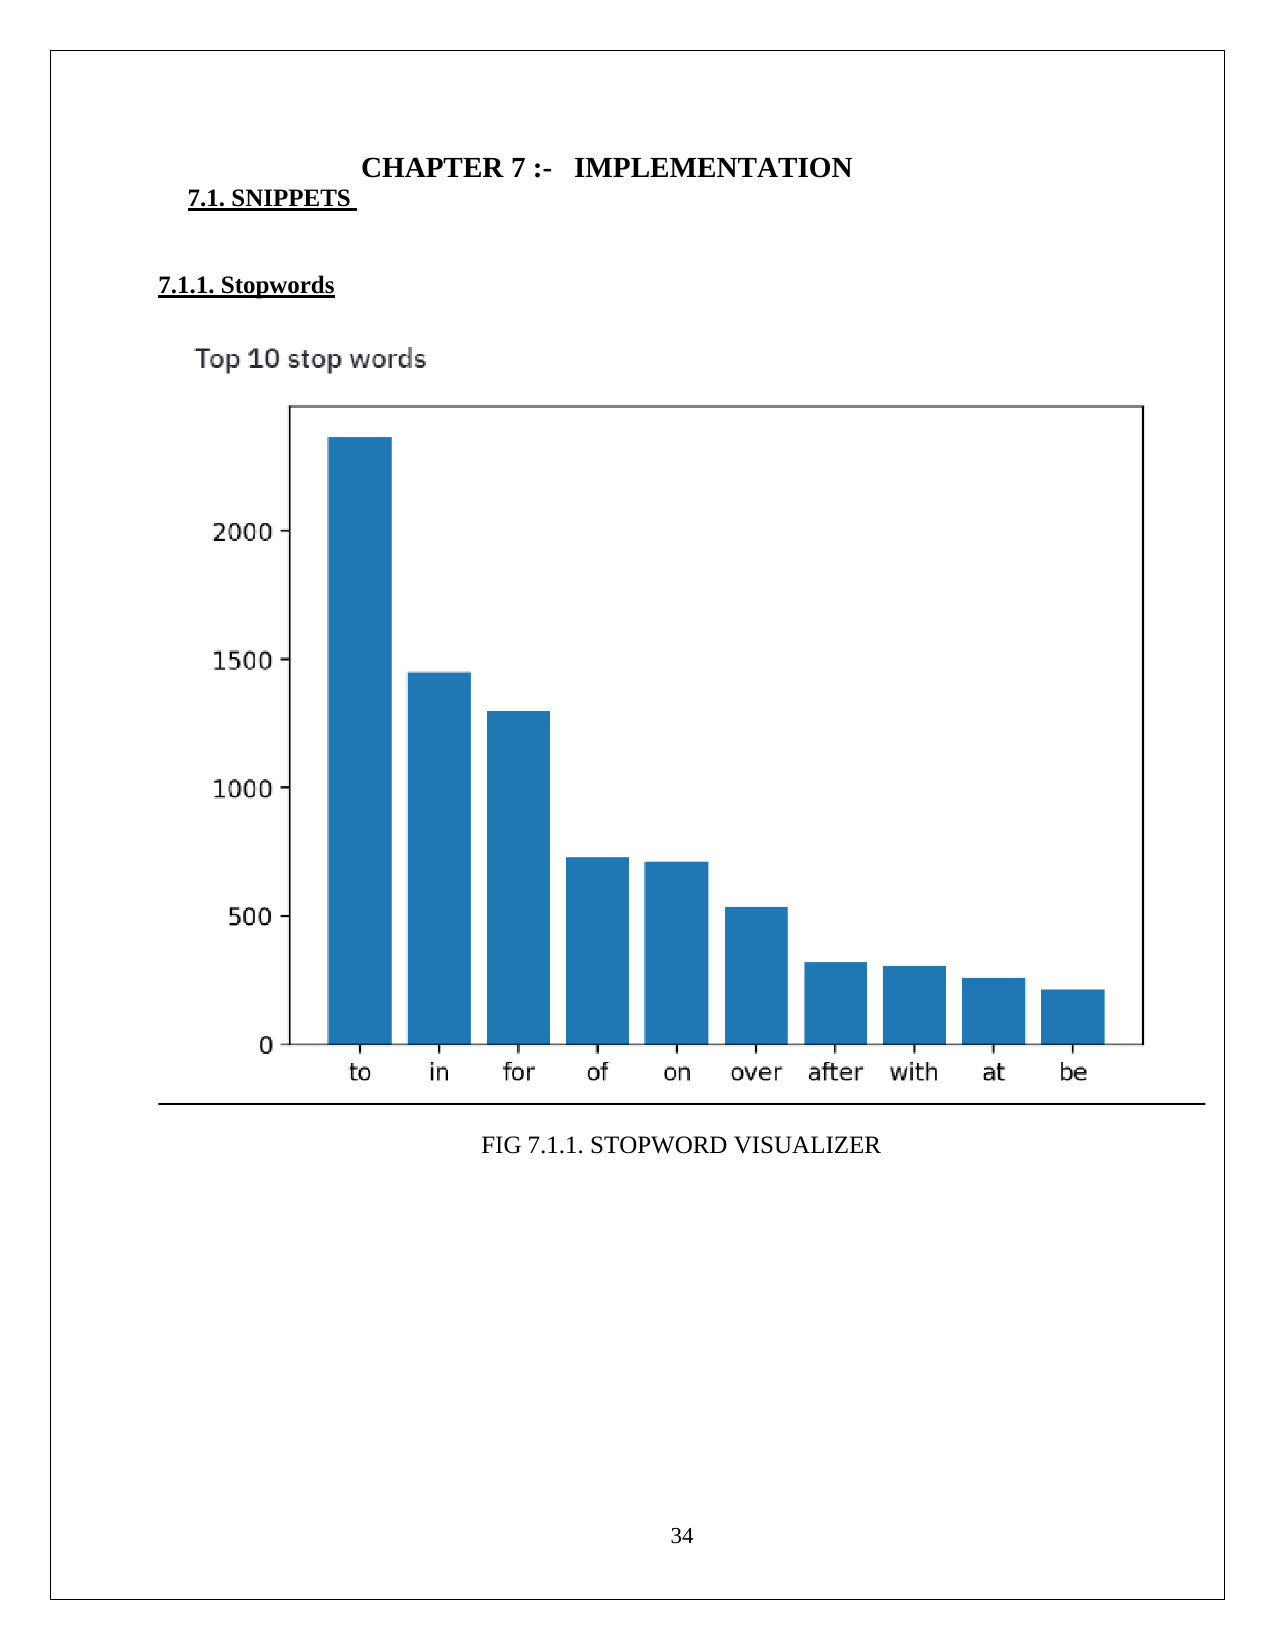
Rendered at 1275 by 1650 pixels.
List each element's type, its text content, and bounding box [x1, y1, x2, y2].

text FIG 7.1.1. STOPWORD VISUALIZER [277, 1130, 1084, 1158]
text 7.1. SNIPPETS [187, 183, 357, 208]
subtitle Stopwords [158, 270, 1217, 298]
picture [158, 327, 1206, 1105]
subtitle CHAPTER 7 :- IMPLEMENTATION [361, 151, 1217, 184]
